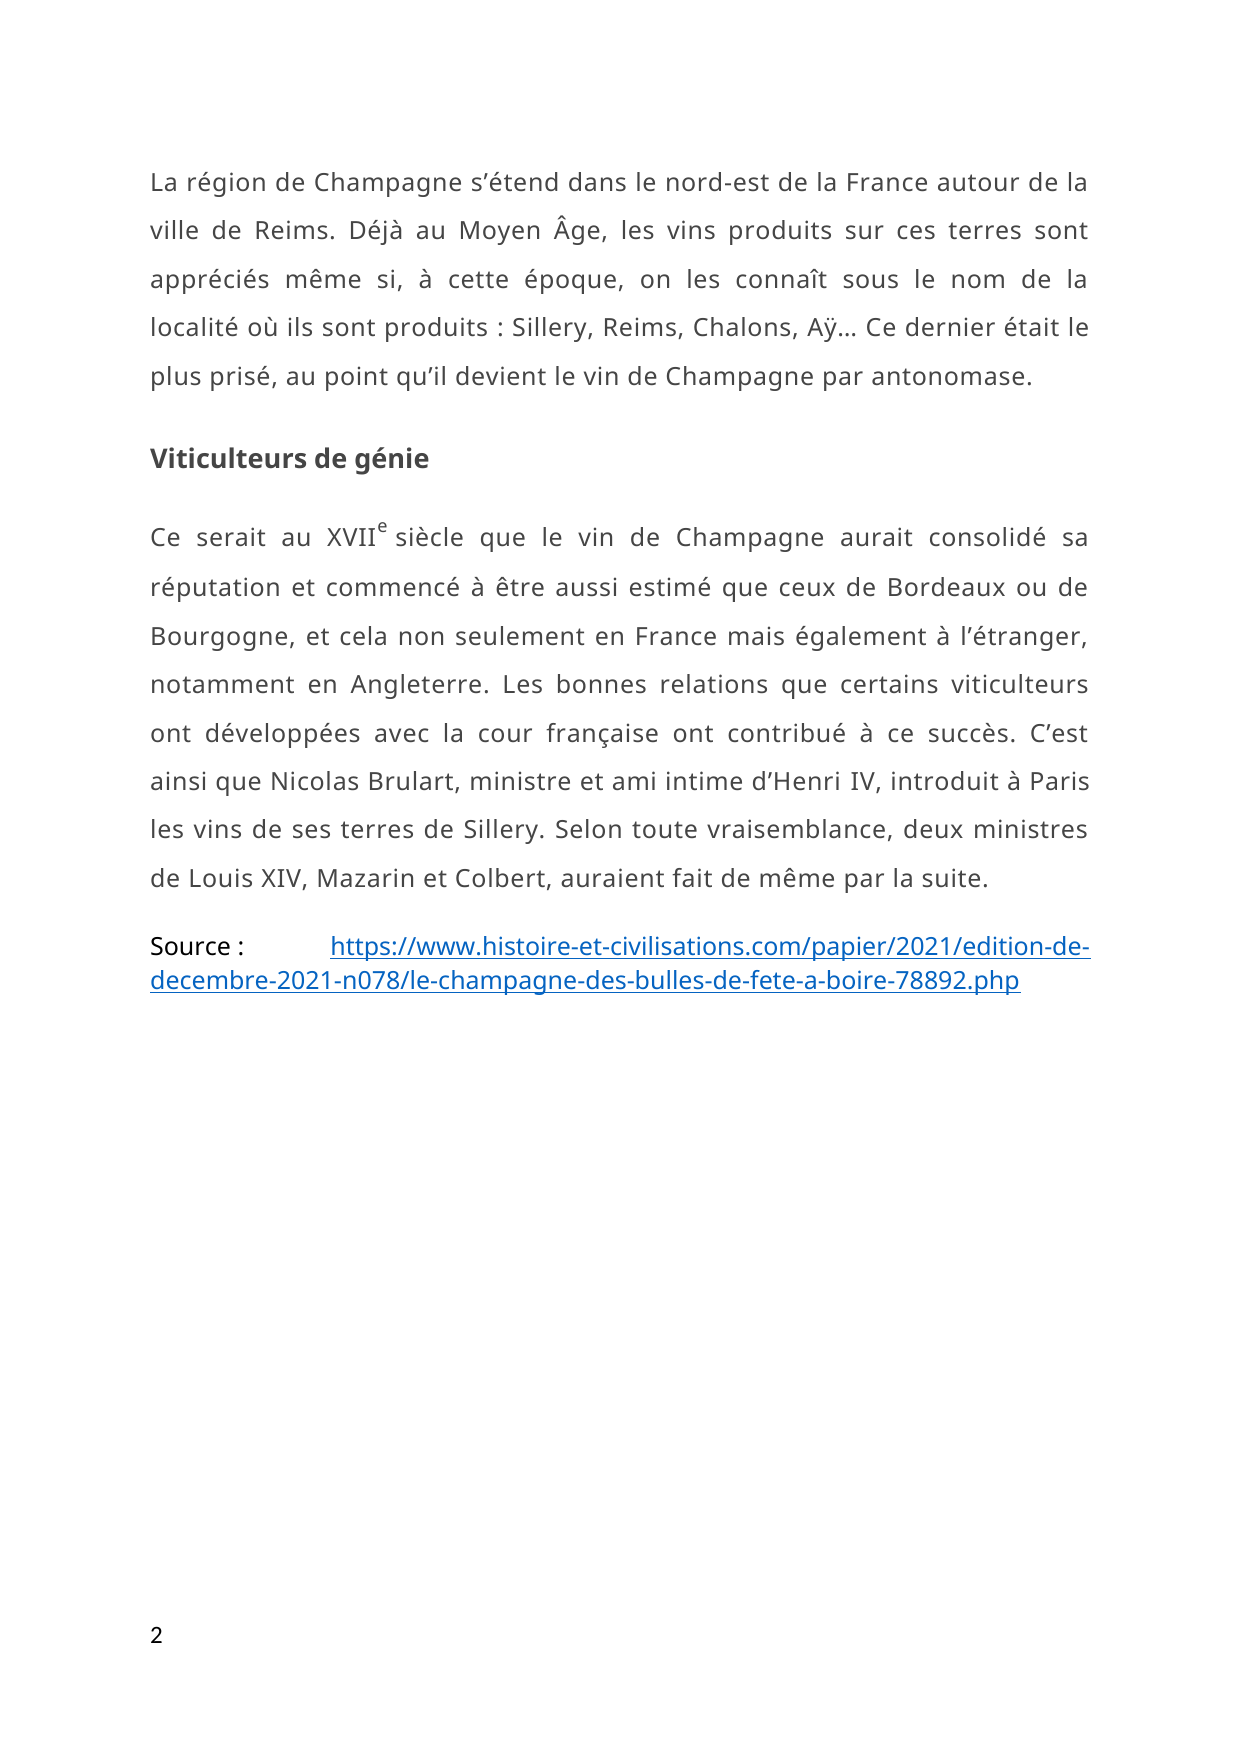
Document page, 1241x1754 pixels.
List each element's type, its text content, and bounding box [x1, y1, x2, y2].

text La région de Champagne s’étend dans le nord-est de la France autour de la ville de Reims. Déjà au Moyen Âge, les vins produits sur ces terres sont appréciés même si, à cette époque, on les connaît sous le nom de la localité où ils sont produits : Sillery, Reims, Chalons, Aÿ… Ce dernier était le plus prisé, au point qu’il devient le vin de Champagne par antonomase. [150, 150, 1090, 392]
text Ce serait au XVIIe siècle que le vin de Champagne aurait consolidé sa réputation et commencé à être aussi estimé que ceux de Bordeaux ou de Bourgogne, et cela non seulement en France mais également à l’étranger, notamment en Angleterre. Les bonnes relations que certains viticulteurs ont développées avec la cour française ont contribué à ce succès. C’est ainsi que Nicolas Brulart, ministre et ami intime d’Henri IV, introduit à Paris les vins de ses terres de Sillery. Selon toute vraisemblance, deux ministres de Louis XIV, Mazarin et Colbert, auraient fait de même par la suite. [150, 507, 1090, 895]
text Source : https://www.histoire-et-civilisations.com/papier/2021/edition-de-decembre-2021-n078/le-champagne-des-bulles-de-fete-a-boire-78892.php [150, 929, 1090, 997]
subtitle Viticulteurs de génie [150, 439, 1090, 476]
